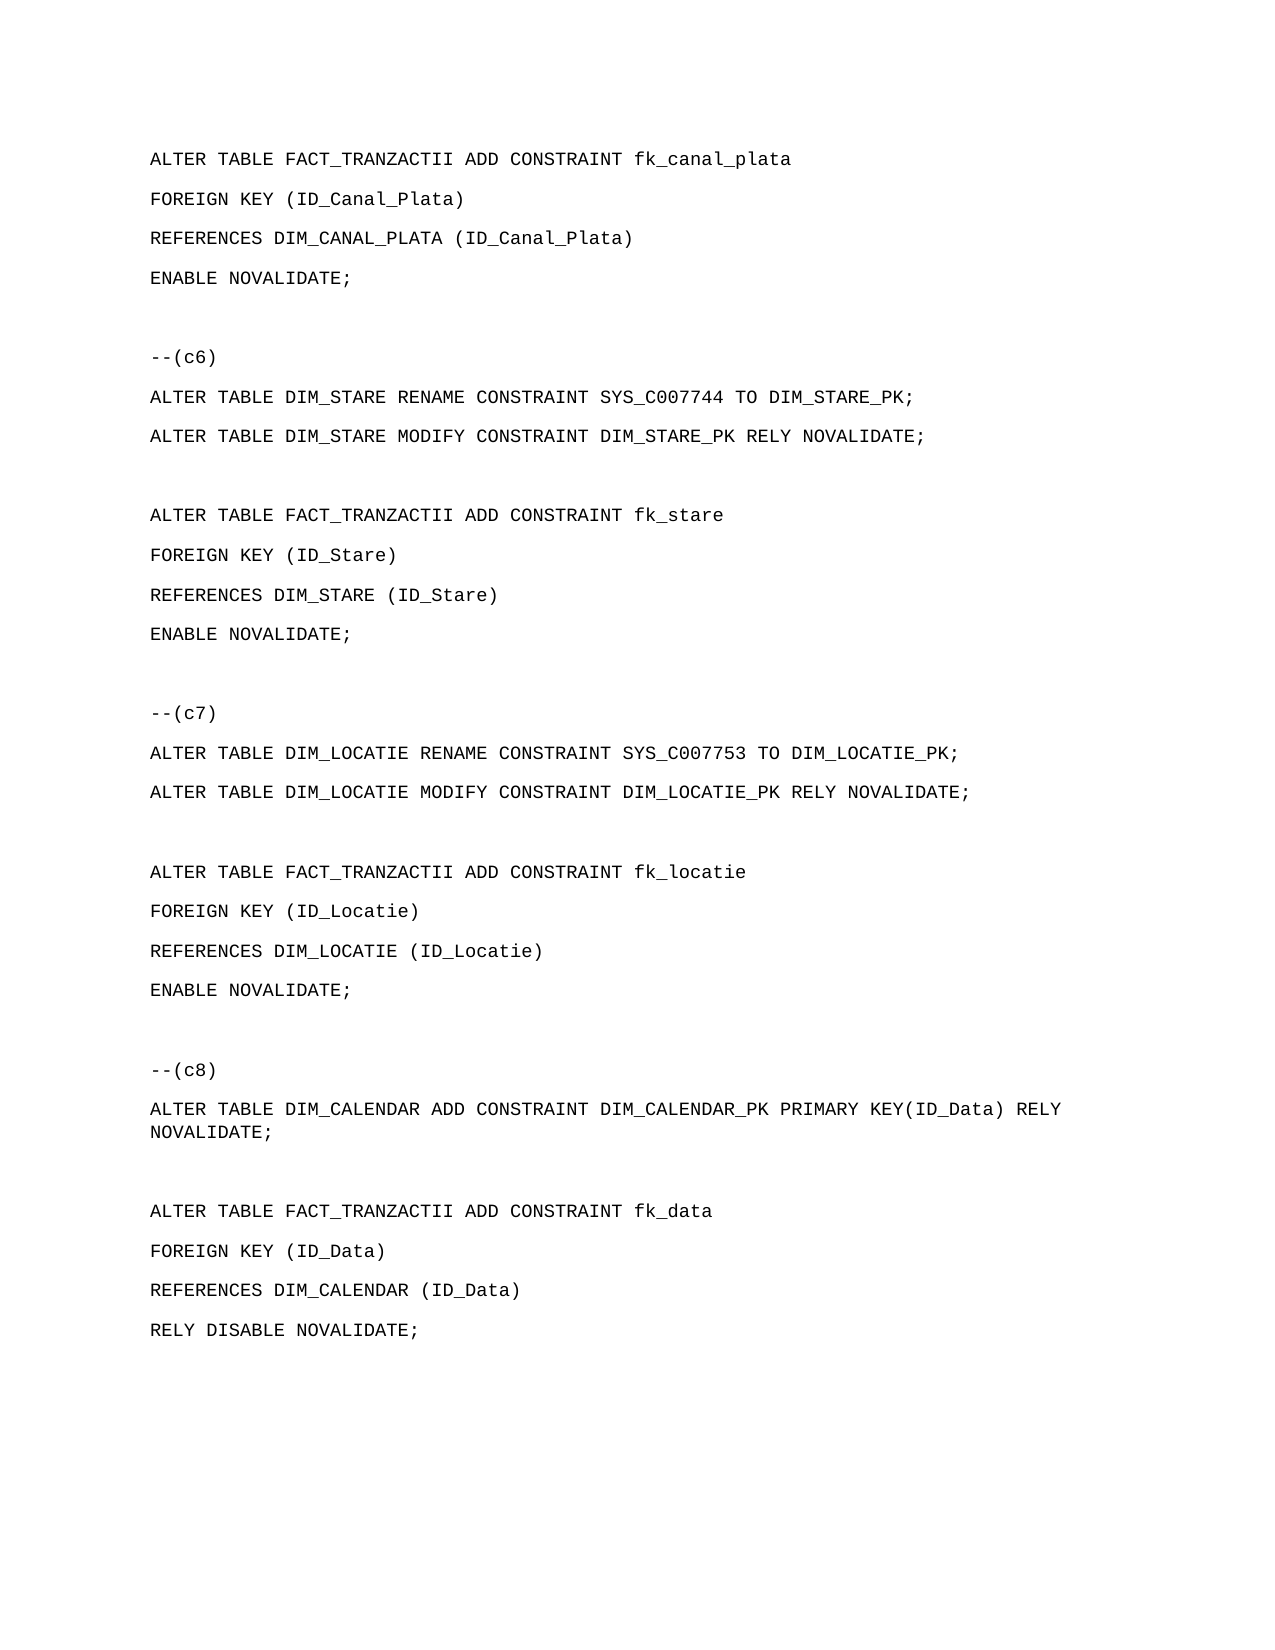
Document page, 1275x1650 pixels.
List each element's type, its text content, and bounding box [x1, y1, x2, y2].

text REFERENCES DIM_LOCATIE (ID_Locatie) [150, 942, 1125, 963]
text ENABLE NOVALIDATE; [150, 625, 1125, 646]
text --(c6) [150, 348, 1125, 369]
text ALTER TABLE DIM_LOCATIE RENAME CONSTRAINT SYS_C007753 TO DIM_LOCATIE_PK; [150, 744, 1125, 765]
text ENABLE NOVALIDATE; [150, 981, 1125, 1002]
text REFERENCES DIM_CALENDAR (ID_Data) [150, 1281, 1125, 1302]
text FOREIGN KEY (ID_Locatie) [150, 902, 1125, 923]
text ALTER TABLE FACT_TRANZACTII ADD CONSTRAINT fk_stare [150, 506, 1125, 527]
text ENABLE NOVALIDATE; [150, 269, 1125, 290]
text ALTER TABLE DIM_STARE RENAME CONSTRAINT SYS_C007744 TO DIM_STARE_PK; [150, 387, 1125, 409]
text REFERENCES DIM_CANAL_PLATA (ID_Canal_Plata) [150, 229, 1125, 250]
text ALTER TABLE FACT_TRANZACTII ADD CONSTRAINT fk_canal_plata [150, 150, 1125, 171]
text REFERENCES DIM_STARE (ID_Stare) [150, 585, 1125, 607]
text RELY DISABLE NOVALIDATE; [150, 1321, 1125, 1342]
text ALTER TABLE FACT_TRANZACTII ADD CONSTRAINT fk_locatie [150, 862, 1125, 884]
text --(c8) [150, 1060, 1125, 1082]
text --(c7) [150, 704, 1125, 725]
text ALTER TABLE DIM_CALENDAR ADD CONSTRAINT DIM_CALENDAR_PK PRIMARY KEY(ID_Data) RELY NOVALIDATE; [150, 1100, 1125, 1144]
text FOREIGN KEY (ID_Canal_Plata) [150, 189, 1125, 211]
text FOREIGN KEY (ID_Stare) [150, 546, 1125, 567]
text FOREIGN KEY (ID_Data) [150, 1242, 1125, 1263]
text ALTER TABLE DIM_STARE MODIFY CONSTRAINT DIM_STARE_PK RELY NOVALIDATE; [150, 427, 1125, 448]
text ALTER TABLE FACT_TRANZACTII ADD CONSTRAINT fk_data [150, 1202, 1125, 1223]
text ALTER TABLE DIM_LOCATIE MODIFY CONSTRAINT DIM_LOCATIE_PK RELY NOVALIDATE; [150, 783, 1125, 804]
